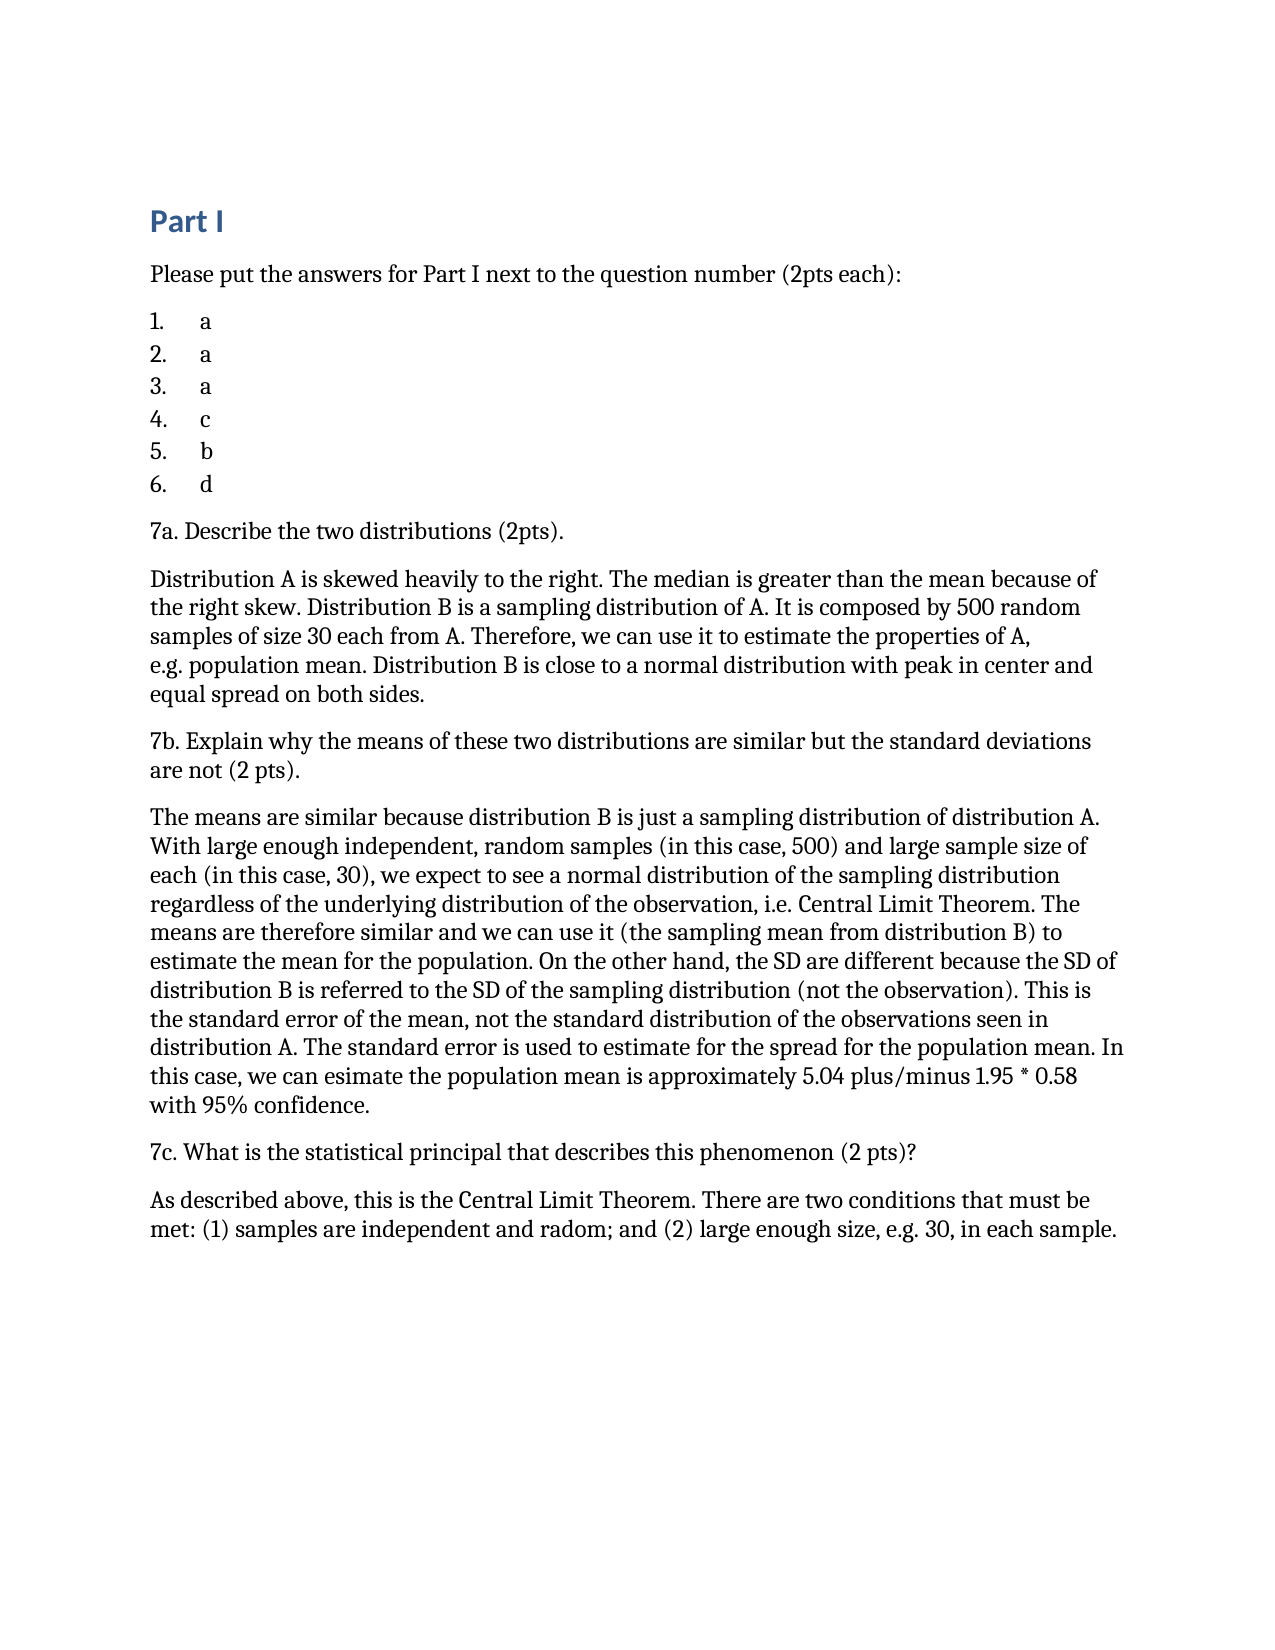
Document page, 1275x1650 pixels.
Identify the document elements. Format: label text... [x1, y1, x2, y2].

list a [150, 307, 1125, 336]
text As described above, this is the Central Limit Theorem. There are two conditions that must be met: (1) samples are independent and radom; and (2) large enough size, e.g. 30, in each sample. [150, 1186, 1125, 1243]
text 7b. Explain why the means of these two distributions are similar but the standard deviations are not (2 pts). [150, 727, 1125, 784]
text Distribution A is skewed heavily to the right. The median is greater than the mean because of the right skew. Distribution B is a sampling distribution of A. It is composed by 500 random samples of size 30 each from A. Therefore, we can use it to estimate the properties of A, e.g. population mean. Distribution B is close to a normal distribution with peak in center and equal spread on both sides. [150, 564, 1125, 708]
list b [150, 437, 1125, 466]
list a [150, 339, 1125, 368]
text 7a. Describe the two distributions (2pts). [150, 517, 1125, 546]
text 7c. What is the statistical principal that describes this phenomenon (2 pts)? [150, 1138, 1125, 1167]
list a [150, 372, 1125, 401]
list d [150, 469, 1125, 498]
text The means are similar because distribution B is just a sampling distribution of distribution A. With large enough independent, random samples (in this case, 500) and large sample size of each (in this case, 30), we expect to see a normal distribution of the sampling distribution regardless of the underlying distribution of the observation, i.e. Central Limit Theorem. The means are therefore similar and we can use it (the sampling mean from distribution B) to estimate the mean for the population. On the other hand, the SD are different because the SD of distribution B is referred to the SD of the sampling distribution (not the observation). This is the standard error of the mean, not the standard distribution of the observations seen in distribution A. The standard error is used to estimate for the spread for the population mean. In this case, we can esimate the population mean is approximately 5.04 plus/minus 1.95 * 0.58 with 95% confidence. [150, 803, 1125, 1119]
subtitle Part I [150, 200, 1125, 241]
list c [150, 404, 1125, 433]
text Please put the answers for Part I next to the question number (2pts each): [150, 259, 1125, 288]
